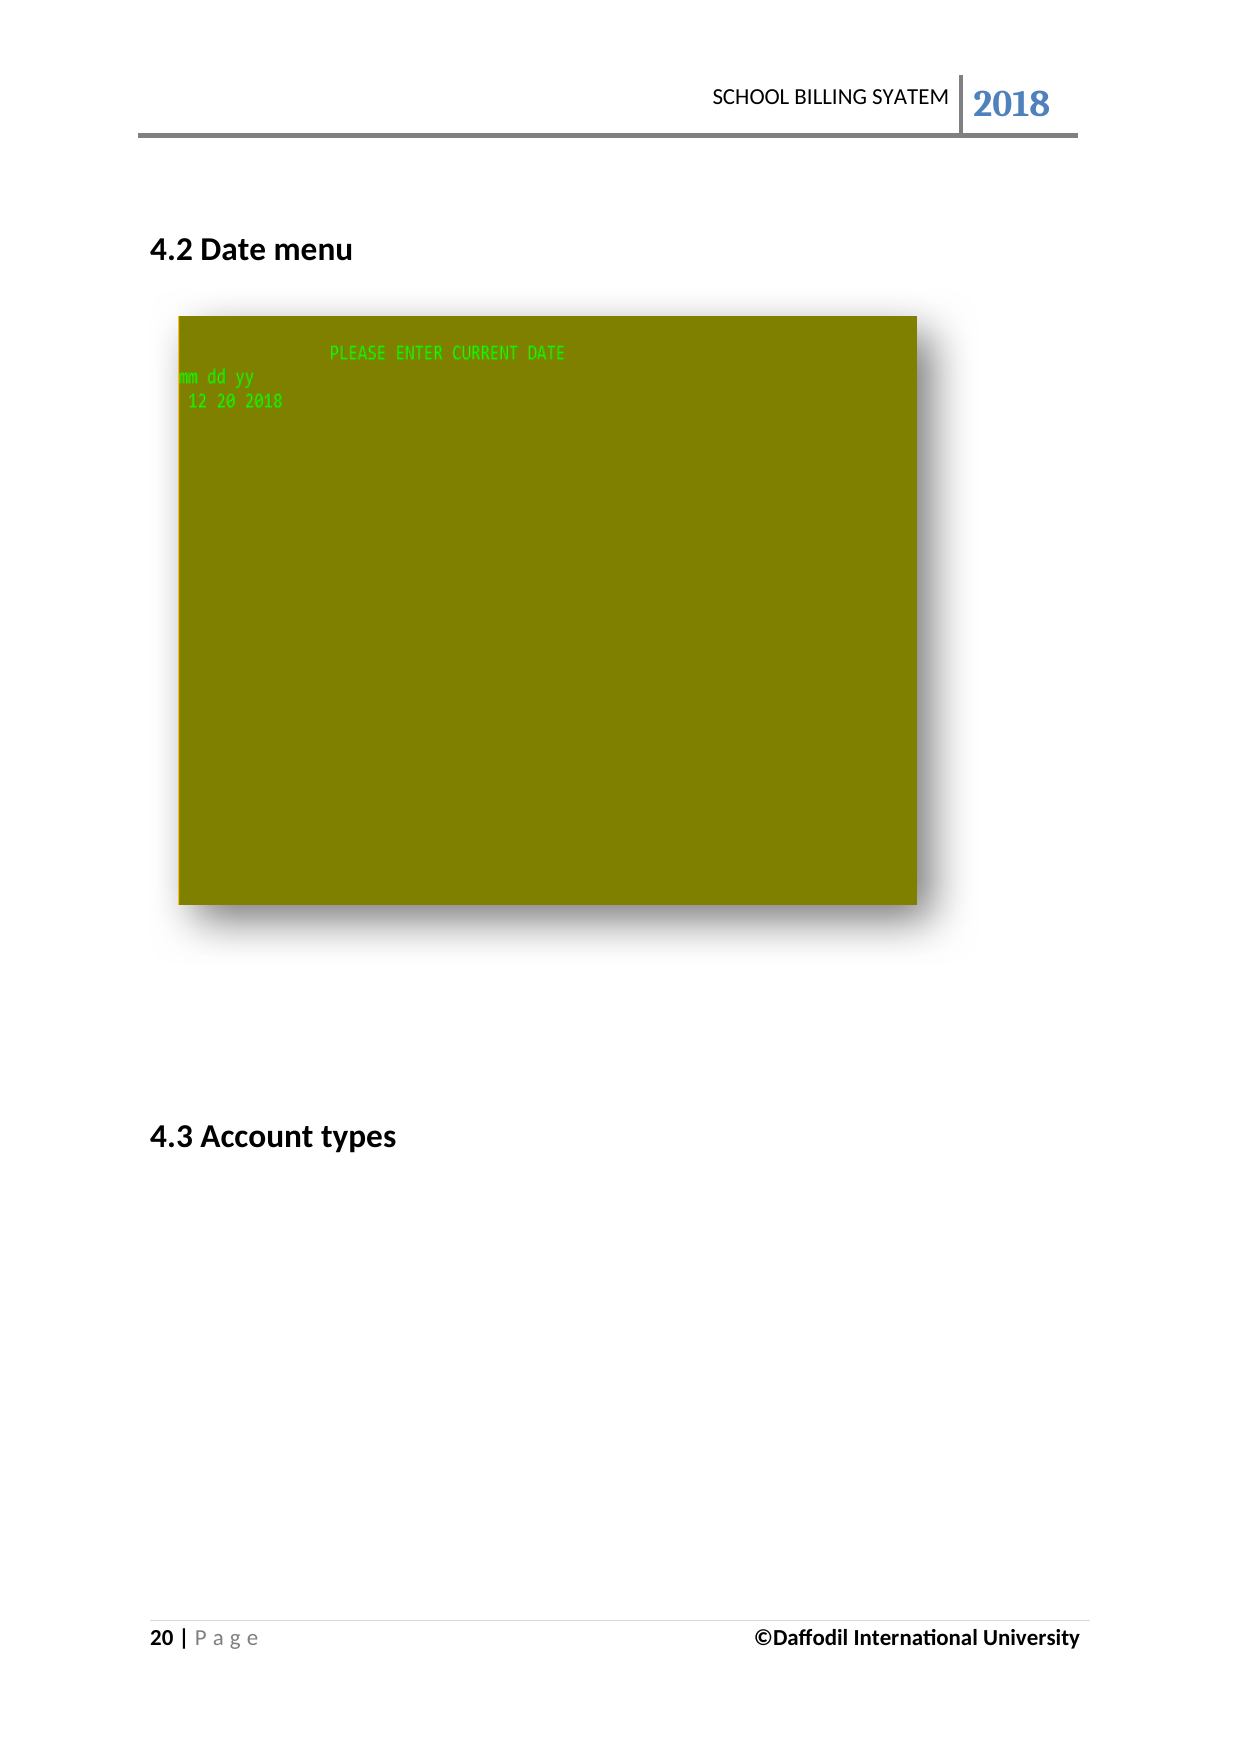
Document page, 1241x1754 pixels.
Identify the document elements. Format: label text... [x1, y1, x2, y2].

text 4.2 Date menu [150, 228, 1090, 268]
picture [178, 316, 917, 905]
text 4.3 Account types [150, 1115, 1090, 1156]
